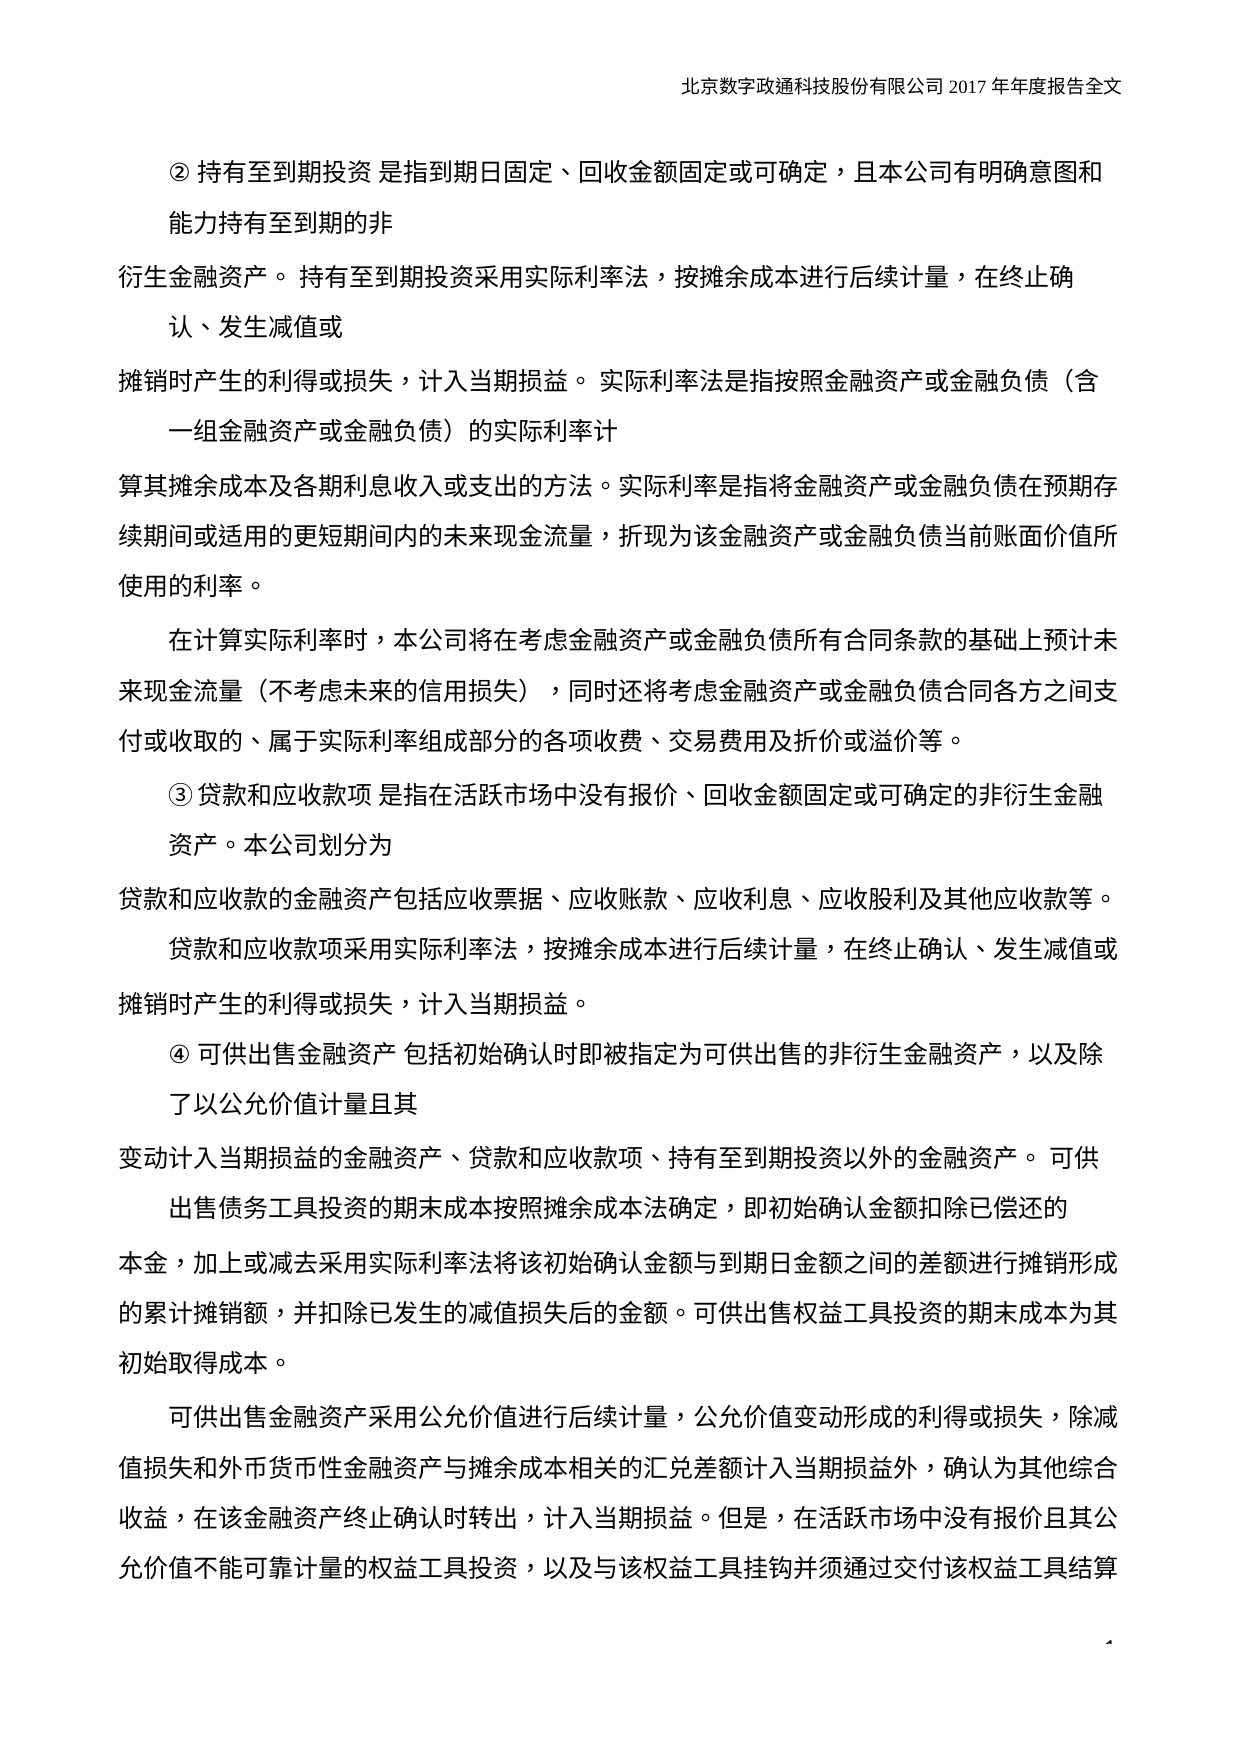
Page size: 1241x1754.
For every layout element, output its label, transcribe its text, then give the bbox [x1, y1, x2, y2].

text ③ 贷款和应收款项 是指在活跃市场中没有报价、回收金额固定或可确定的非衍生金融资产。本公司划分为 [168, 777, 1122, 862]
text 在计算实际利率时，本公司将在考虑金融资产或金融负债所有合同条款的基础上预计未 来现金流量（不考虑未来的信用损失），同时还将考虑金融资产或金融负债合同各方之间支 付或收取的、属于实际利率组成部分的各项收费、交易费用及折价或溢价等。 [118, 623, 1122, 757]
text 衍生金融资产。 持有至到期投资采用实际利率法，按摊余成本进行后续计量，在终止确认、发生减值或 [118, 259, 1122, 344]
text 摊销时产生的利得或损失，计入当期损益。 实际利率法是指按照金融资产或金融负债（含一组金融资产或金融负债）的实际利率计 [118, 364, 1122, 448]
text ② 持有至到期投资 是指到期日固定、回收金额固定或可确定，且本公司有明确意图和能力持有至到期的非 [168, 155, 1122, 239]
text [118, 1400, 1122, 1585]
text ④ 可供出售金融资产 包括初始确认时即被指定为可供出售的非衍生金融资产，以及除了以公允价值计量且其 [168, 1036, 1122, 1121]
text 摊销时产生的利得或损失，计入当期损益。 [118, 986, 1138, 1020]
text 本金，加上或减去采用实际利率法将该初始确认金额与到期日金额之间的差额进行摊销形成 的累计摊销额，并扣除已发生的减值损失后的金额。可供出售权益工具投资的期末成本为其 初始取得成本。 [118, 1245, 1122, 1380]
text 变动计入当期损益的金融资产、贷款和应收款项、持有至到期投资以外的金融资产。 可供出售债务工具投资的期末成本按照摊余成本法确定，即初始确认金额扣除已偿还的 [118, 1141, 1122, 1225]
text 贷款和应收款的金融资产包括应收票据、应收账款、应收利息、应收股利及其他应收款等。 贷款和应收款项采用实际利率法，按摊余成本进行后续计量，在终止确认、发生减值或 [118, 882, 1122, 966]
text 算其摊余成本及各期利息收入或支出的方法。实际利率是指将金融资产或金融负债在预期存 续期间或适用的更短期间内的未来现金流量，折现为该金融资产或金融负债当前账面价值所 使用的利率。 [118, 468, 1122, 603]
